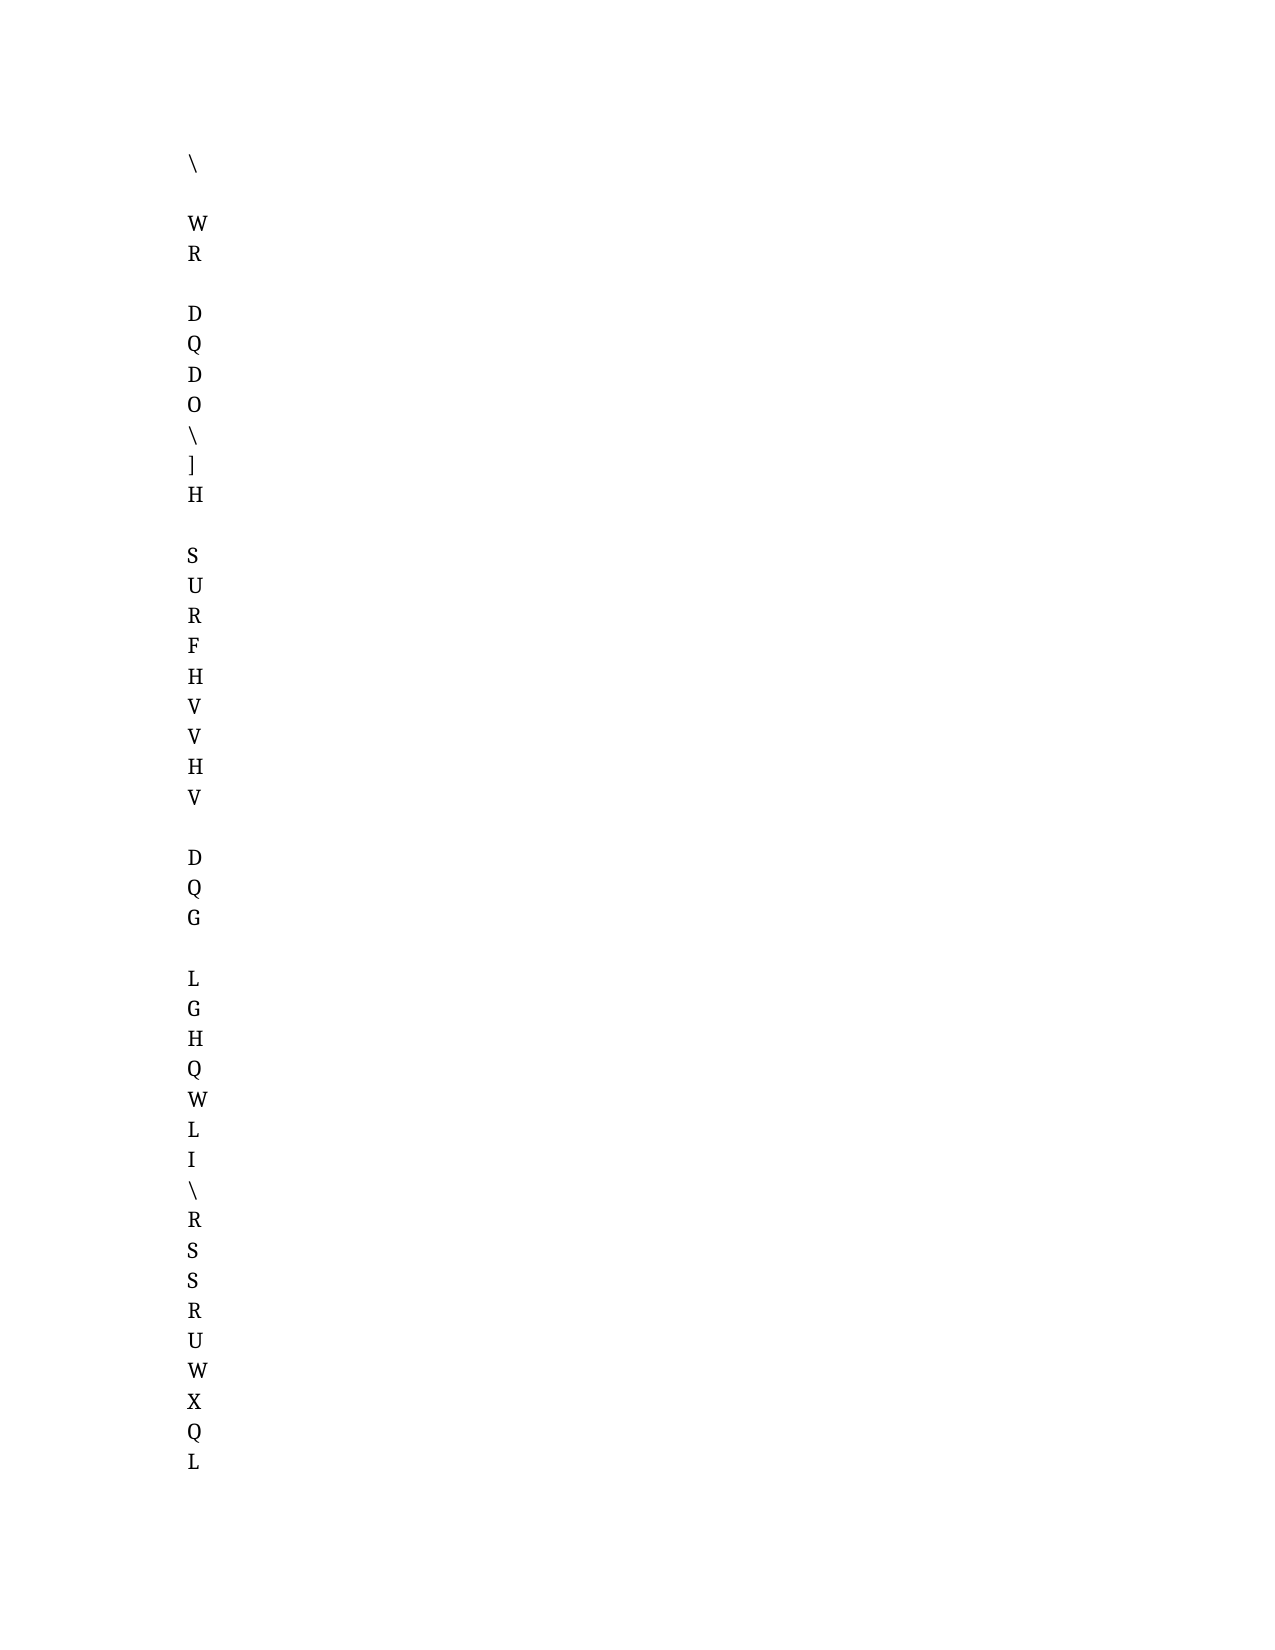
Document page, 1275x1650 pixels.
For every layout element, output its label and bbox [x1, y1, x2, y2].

text [187, 150, 1087, 1475]
